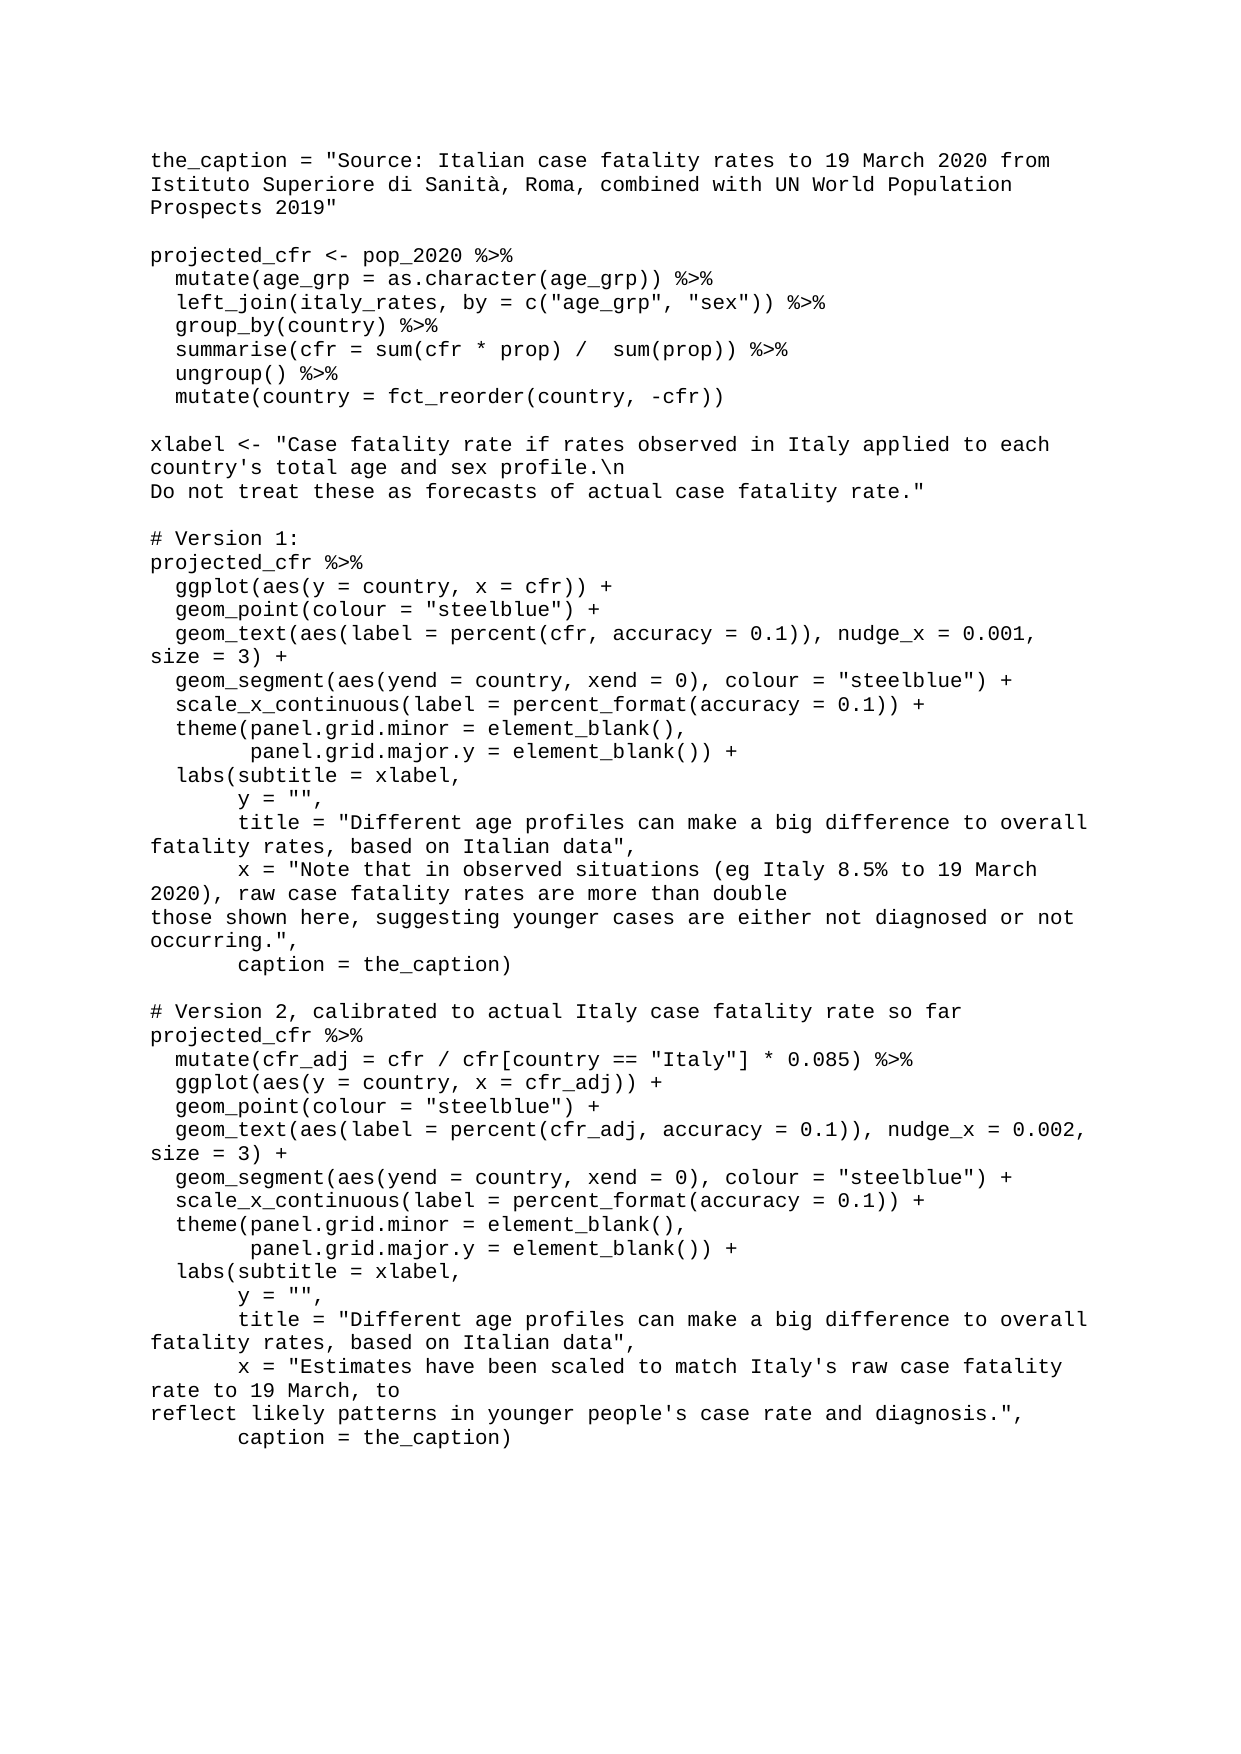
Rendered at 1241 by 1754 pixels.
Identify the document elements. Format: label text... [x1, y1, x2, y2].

text caption = the_caption) [150, 1427, 1090, 1451]
text mutate(age_grp = as.character(age_grp)) %>% [150, 268, 1090, 292]
text geom_segment(aes(yend = country, xend = 0), colour = "steelblue") + [150, 670, 1090, 694]
text y = "", [150, 788, 1090, 812]
text labs(subtitle = xlabel, [150, 765, 1090, 788]
text title = "Different age profiles can make a big difference to overall fatality rates, based on Italian data", [150, 1309, 1090, 1356]
text x = "Estimates have been scaled to match Italy's raw case fatality rate to 19 March, to [150, 1356, 1090, 1403]
text Do not treat these as forecasts of actual case fatality rate." [150, 481, 1090, 505]
text scale_x_continuous(label = percent_format(accuracy = 0.1)) + [150, 694, 1090, 717]
text geom_segment(aes(yend = country, xend = 0), colour = "steelblue") + [150, 1167, 1090, 1190]
text # Version 2, calibrated to actual Italy case fatality rate so far [150, 1001, 1090, 1025]
text theme(panel.grid.minor = element_blank(), [150, 1214, 1090, 1238]
text the_caption = "Source: Italian case fatality rates to 19 March 2020 from Istituto Superiore di Sanità, Roma, combined with UN World Population Prospects 2019" [150, 150, 1090, 221]
text theme(panel.grid.minor = element_blank(), [150, 717, 1090, 741]
text labs(subtitle = xlabel, [150, 1261, 1090, 1285]
text group_by(country) %>% [150, 316, 1090, 339]
text ggplot(aes(y = country, x = cfr_adj)) + [150, 1072, 1090, 1096]
text caption = the_caption) [150, 954, 1090, 978]
text geom_text(aes(label = percent(cfr_adj, accuracy = 0.1)), nudge_x = 0.002, size = 3) + [150, 1119, 1090, 1167]
text geom_text(aes(label = percent(cfr, accuracy = 0.1)), nudge_x = 0.001, size = 3) + [150, 623, 1090, 670]
text y = "", [150, 1285, 1090, 1309]
text projected_cfr %>% [150, 1025, 1090, 1048]
text summarise(cfr = sum(cfr * prop) / sum(prop)) %>% [150, 339, 1090, 363]
text mutate(cfr_adj = cfr / cfr[country == "Italy"] * 0.085) %>% [150, 1048, 1090, 1072]
text projected_cfr <- pop_2020 %>% [150, 244, 1090, 268]
text scale_x_continuous(label = percent_format(accuracy = 0.1)) + [150, 1190, 1090, 1214]
text ungroup() %>% [150, 363, 1090, 386]
text those shown here, suggesting younger cases are either not diagnosed or not occurring.", [150, 907, 1090, 954]
text reflect likely patterns in younger people's case rate and diagnosis.", [150, 1403, 1090, 1427]
text title = "Different age profiles can make a big difference to overall fatality rates, based on Italian data", [150, 812, 1090, 859]
text x = "Note that in observed situations (eg Italy 8.5% to 19 March 2020), raw case fatality rates are more than double [150, 859, 1090, 907]
text projected_cfr %>% [150, 552, 1090, 576]
text left_join(italy_rates, by = c("age_grp", "sex")) %>% [150, 292, 1090, 316]
text geom_point(colour = "steelblue") + [150, 599, 1090, 623]
text panel.grid.major.y = element_blank()) + [150, 741, 1090, 765]
text xlabel <- "Case fatality rate if rates observed in Italy applied to each country's total age and sex profile.\n [150, 434, 1090, 481]
text mutate(country = fct_reorder(country, -cfr)) [150, 386, 1090, 410]
text geom_point(colour = "steelblue") + [150, 1096, 1090, 1119]
text ggplot(aes(y = country, x = cfr)) + [150, 576, 1090, 599]
text # Version 1: [150, 528, 1090, 552]
text panel.grid.major.y = element_blank()) + [150, 1238, 1090, 1261]
